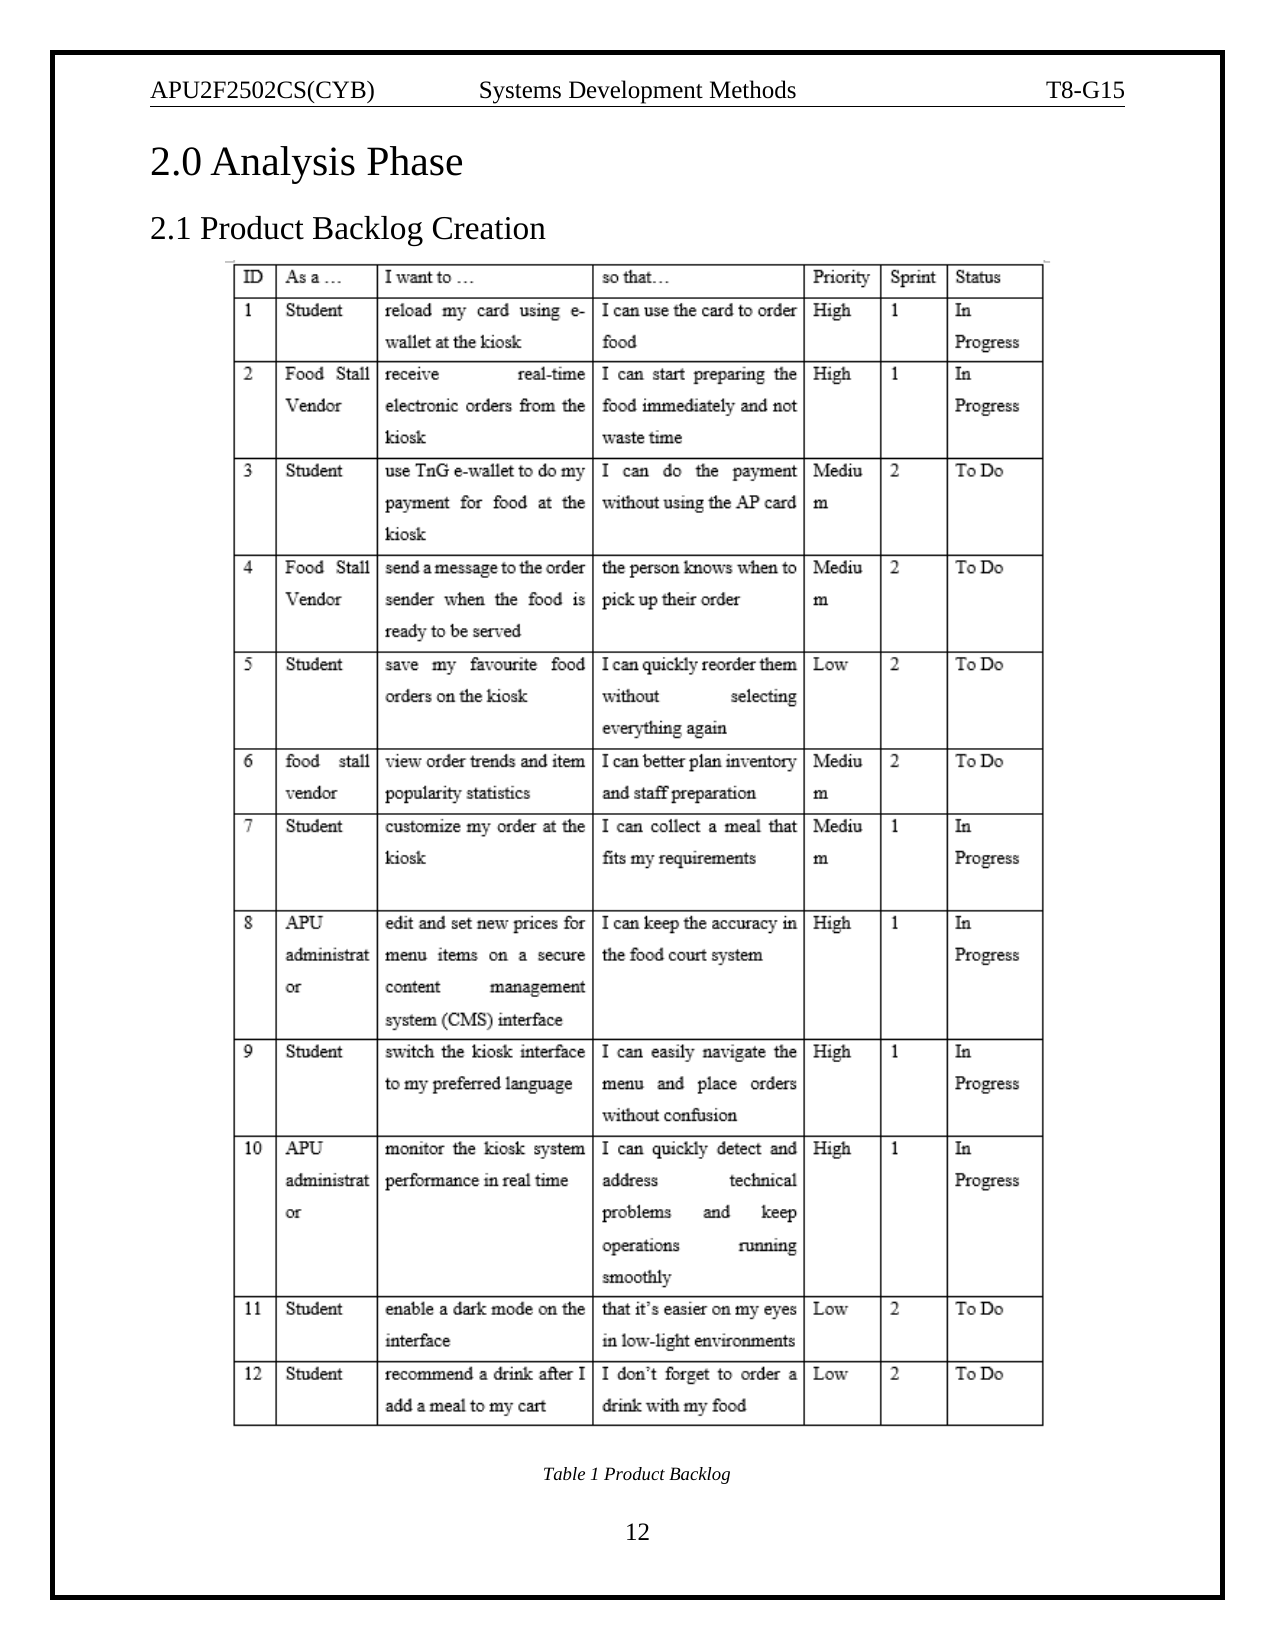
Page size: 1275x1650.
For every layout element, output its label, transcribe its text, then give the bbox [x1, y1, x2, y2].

text Table 1 Product Backlog [150, 1463, 1125, 1485]
subtitle 2.0 Analysis Phase [150, 136, 1125, 184]
picture [225, 260, 1050, 1432]
subtitle 2.1 Product Backlog Creation [150, 208, 1125, 246]
